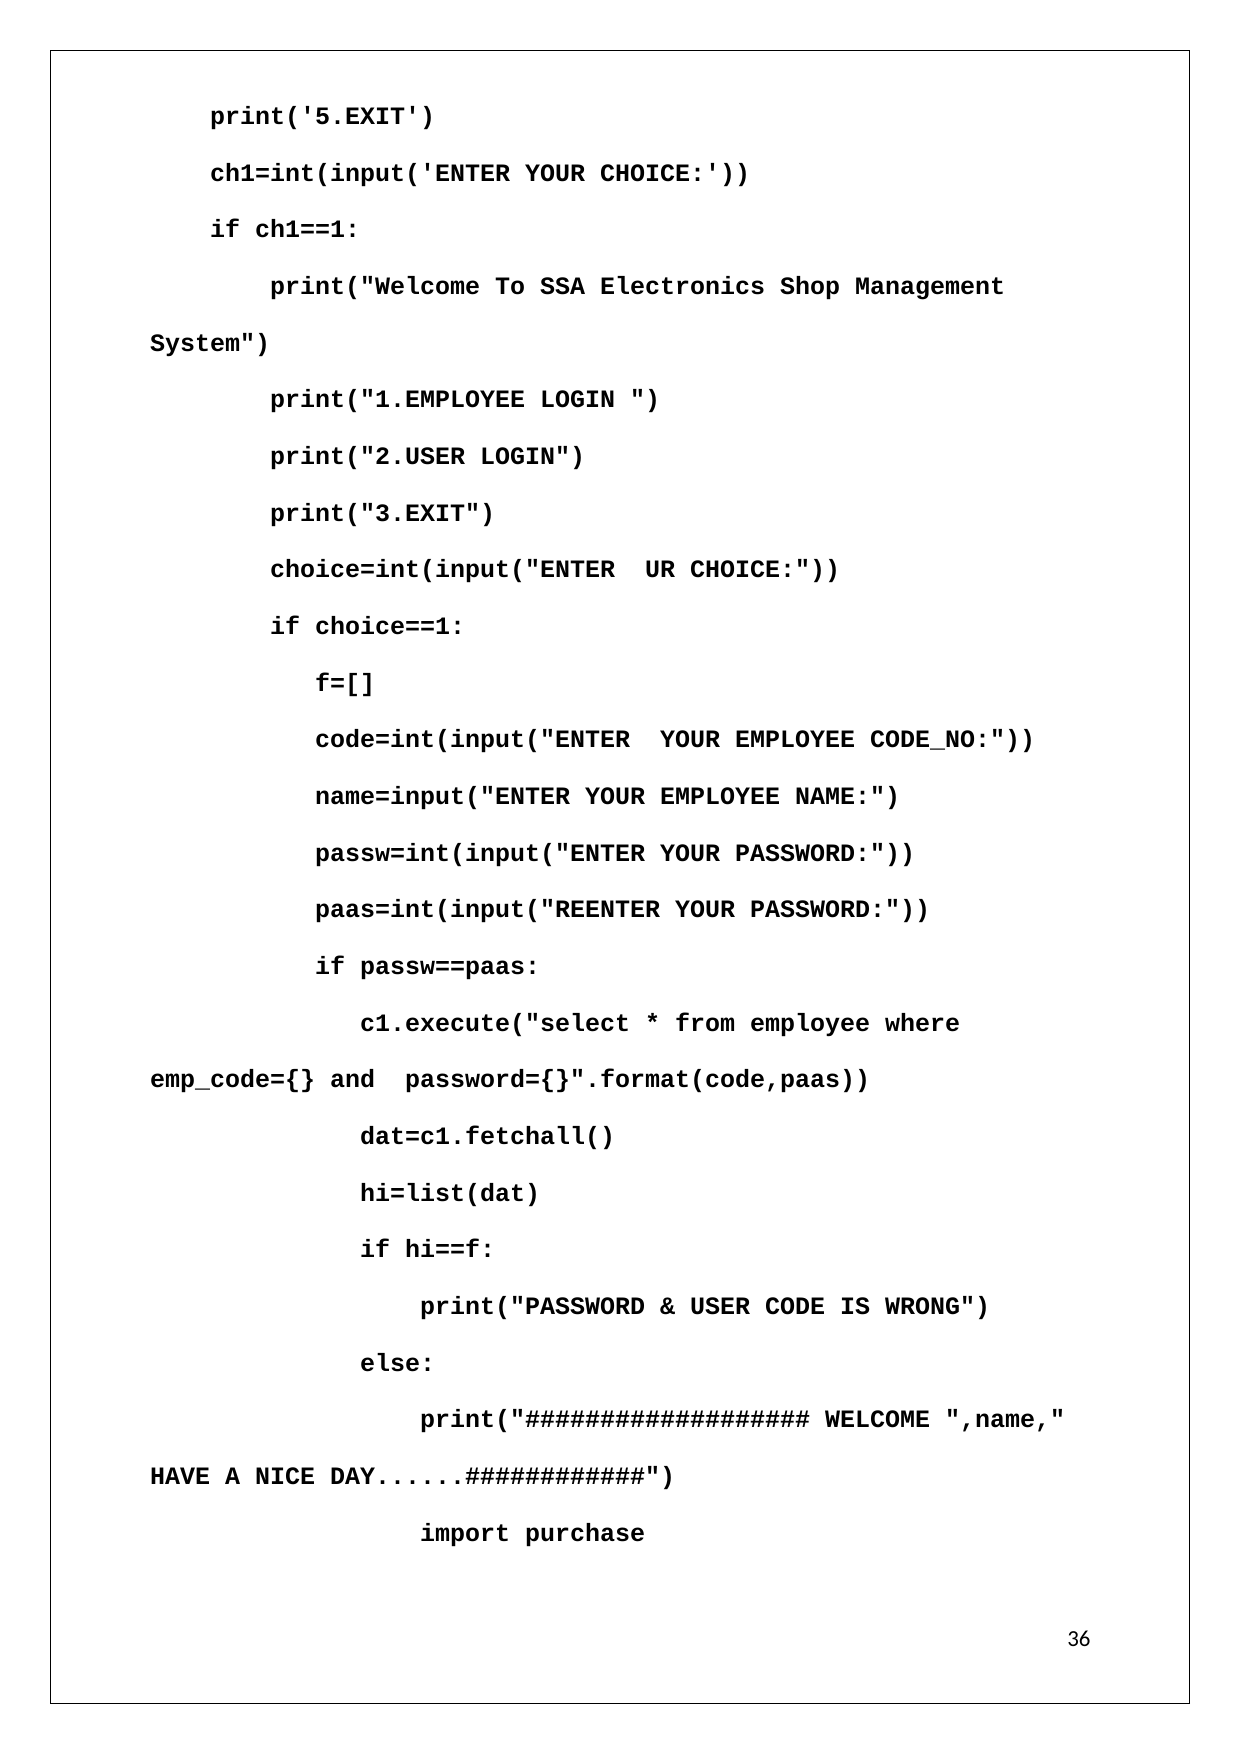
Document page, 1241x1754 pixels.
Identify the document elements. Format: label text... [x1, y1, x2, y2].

text code=int(input("ENTER YOUR EMPLOYEE CODE_NO:")) [150, 727, 1090, 755]
text if ch1==1: [150, 217, 1090, 245]
text f=[] [150, 670, 1090, 698]
text print("PASSWORD & USER CODE IS WRONG") [150, 1293, 1090, 1322]
text print("1.EMPLOYEE LOGIN ") [150, 387, 1090, 415]
text print("3.EXIT") [150, 500, 1090, 528]
text import purchase [150, 1520, 1090, 1548]
text print("2.USER LOGIN") [150, 443, 1090, 472]
text choice=int(input("ENTER UR CHOICE:")) [150, 557, 1090, 585]
text print('5.EXIT') [150, 103, 1090, 132]
text print("################### WELCOME ",name," HAVE A NICE DAY......############") [150, 1407, 1090, 1492]
text if passw==paas: [150, 953, 1090, 982]
text ch1=int(input('ENTER YOUR CHOICE:')) [150, 160, 1090, 188]
text if hi==f: [150, 1237, 1090, 1265]
text paas=int(input("REENTER YOUR PASSWORD:")) [150, 897, 1090, 925]
text if choice==1: [150, 613, 1090, 642]
text dat=c1.fetchall() [150, 1123, 1090, 1152]
text name=input("ENTER YOUR EMPLOYEE NAME:") [150, 783, 1090, 812]
text hi=list(dat) [150, 1180, 1090, 1208]
text print("Welcome To SSA Electronics Shop Management System") [150, 273, 1090, 358]
text else: [150, 1350, 1090, 1378]
text passw=int(input("ENTER YOUR PASSWORD:")) [150, 840, 1090, 868]
text c1.execute("select * from employee where emp_code={} and password={}".format(code,paas)) [150, 1010, 1090, 1095]
